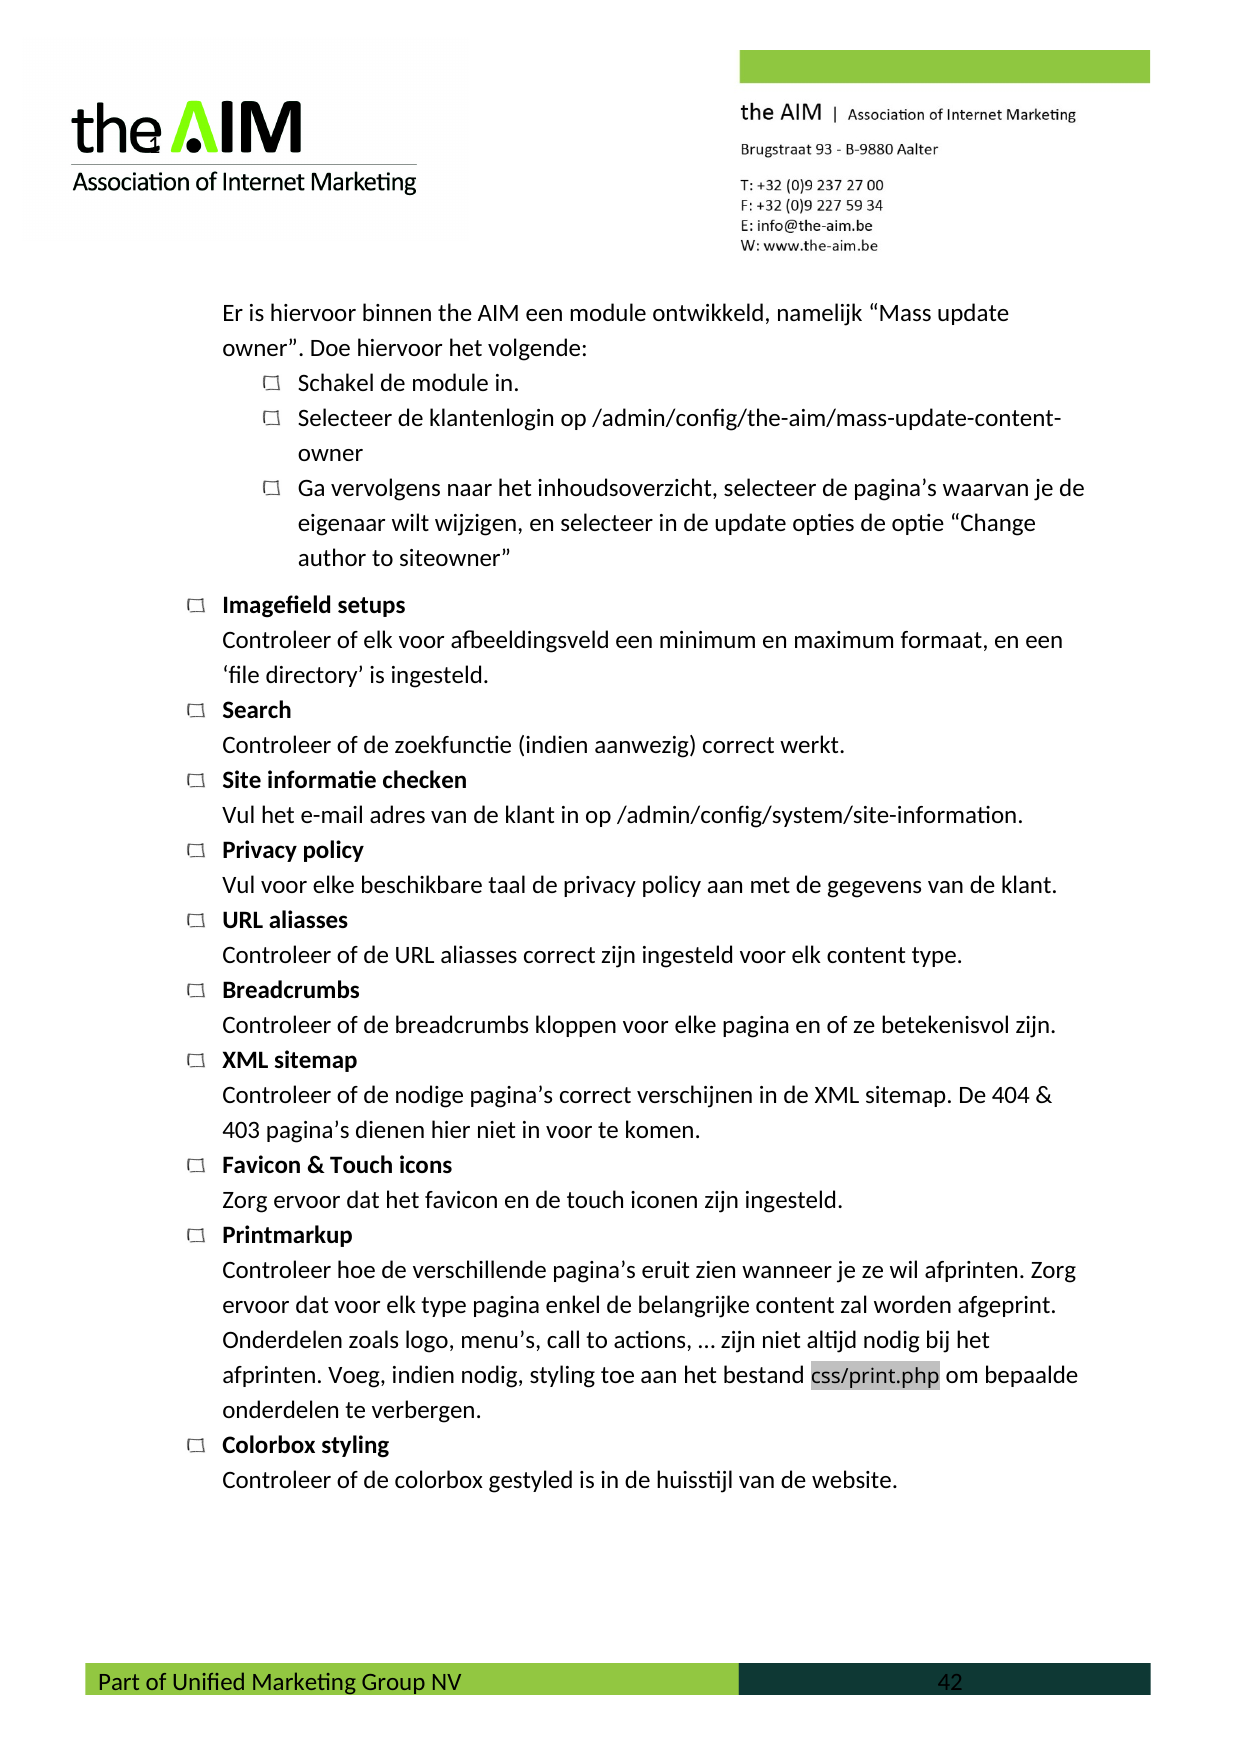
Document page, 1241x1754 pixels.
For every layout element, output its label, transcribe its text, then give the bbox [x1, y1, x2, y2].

text URL aliasses Controleer of de URL aliasses correct zijn ingesteld voor elk content type. [185, 904, 1093, 970]
text Colorbox styling Controleer of de colorbox gestyled is in de huisstijl van de website. [185, 1429, 1093, 1495]
picture [185, 597, 207, 614]
picture [185, 1227, 207, 1244]
picture [185, 912, 207, 929]
picture [185, 1052, 207, 1069]
picture [21, 37, 470, 241]
picture [185, 982, 207, 999]
picture [185, 772, 207, 789]
text Imagefield setups Controleer of elk voor afbeeldingsveld een minimum en maximum formaat, en een ‘file directory’ is ingesteld. [185, 589, 1093, 690]
picture [185, 1437, 207, 1454]
picture [185, 842, 207, 859]
picture [261, 479, 282, 497]
text Selecteer de klantenlogin op /admin/config/the-aim/mass-update-content-owner [260, 402, 1093, 467]
list Er is hiervoor binnen the AIM een module ontwikkeld, namelijk “Mass update owner”. Doe hiervoor het volgende: [222, 297, 1093, 362]
text Search [185, 694, 1093, 725]
picture [261, 409, 282, 427]
list Controleer hoe de verschillende pagina’s eruit zien wanneer je ze wil afprinten. Zorg ervoor dat voor elk type pagina enkel de belangrijke content zal worden afgeprint. Onderdelen zoals logo, menu’s, call to actions, … zijn niet altijd nodig bij het afprinten. Voeg, indien nodig, styling toe aan het bestand css/print.php om bepaalde onderdelen te verbergen. [222, 1254, 1093, 1425]
picture [185, 1157, 207, 1174]
text Printmarkup [185, 1219, 1093, 1250]
text Site informatie checken Vul het e-mail adres van de klant in op /admin/config/system/site-information. [185, 764, 1093, 830]
picture [85, 1663, 1151, 1695]
picture [185, 702, 207, 719]
text Ga vervolgens naar het inhoudsoverzicht, selecteer de pagina’s waarvan je de eigenaar wilt wijzigen, en selecteer in de update opties de optie “Change author to siteowner” [260, 472, 1093, 572]
text Breadcrumbs Controleer of de breadcrumbs kloppen voor elke pagina en of ze betekenisvol zijn. [185, 974, 1093, 1040]
text XML sitemap Controleer of de nodige pagina’s correct verschijnen in de XML sitemap. De 404 & 403 pagina’s dienen hier niet in voor te komen. [185, 1044, 1093, 1145]
list Controleer of de zoekfunctie (indien aanwezig) correct werkt. [222, 729, 1093, 760]
picture [712, 50, 1150, 268]
text Privacy policy Vul voor elke beschikbare taal de privacy policy aan met de gegevens van de klant. [185, 834, 1093, 900]
text Favicon & Touch icons Zorg ervoor dat het favicon en de touch iconen zijn ingesteld. [185, 1149, 1093, 1215]
text Schakel de module in. [260, 367, 1093, 397]
picture [261, 374, 282, 392]
